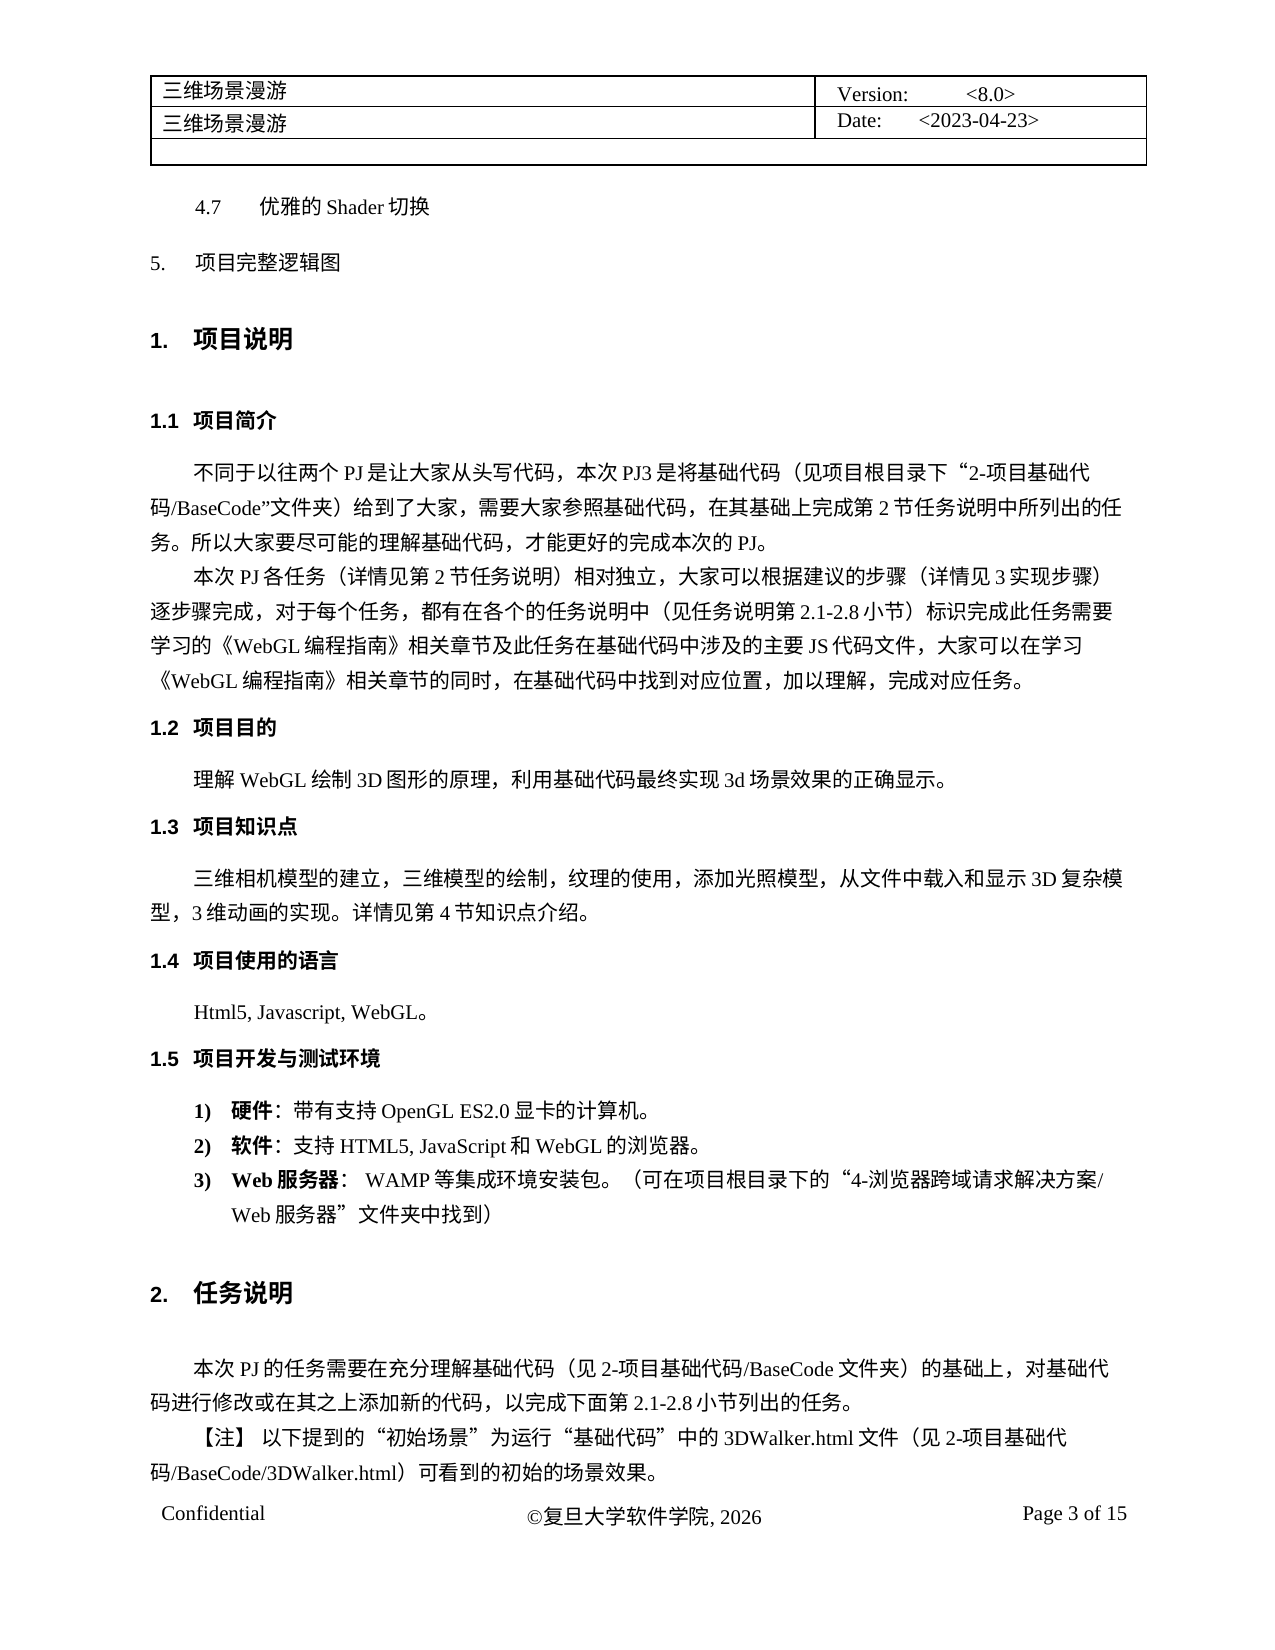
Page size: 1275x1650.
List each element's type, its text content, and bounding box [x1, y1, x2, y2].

text 本次PJ的任务需要在充分理解基础代码（见2-项目基础代码/BaseCode文件夹）的基础上，对基础代码进行修改或在其之上添加新的代码，以完成下面第2.1-2.8小节列出的任务。 [150, 1352, 1125, 1417]
text Html5, Javascript, WebGL。 [150, 995, 1125, 1026]
list Web服务器： WAMP等集成环境安装包。（可在项目根目录下的“4-浏览器跨域请求解决方案/ Web服务器”文件夹中找到） [194, 1163, 1125, 1228]
subtitle 项目简介 [150, 405, 1125, 435]
subtitle 任务说明 [150, 1273, 1125, 1309]
subtitle 项目开发与测试环境 [150, 1043, 1125, 1073]
text 三维相机模型的建立，三维模型的绘制，纹理的使用，添加光照模型，从文件中载入和显示3D复杂模型，3维动画的实现。详情见第4节知识点介绍。 [150, 862, 1125, 927]
text 【注】 以下提到的“初始场景”为运行“基础代码”中的3DWalker.html文件（见2-项目基础代码/BaseCode/3DWalker.html）可看到的初始的场景效果。 [150, 1421, 1125, 1486]
text 本次PJ各任务（详情见第2节任务说明）相对独立，大家可以根据建议的步骤（详情见3实现步骤）逐步骤完成，对于每个任务，都有在各个的任务说明中（见任务说明第2.1-2.8小节）标识完成此任务需要学习的《WebGL编程指南》相关章节及此任务在基础代码中涉及的主要JS代码文件，大家可以在学习《WebGL编程指南》相关章节的同时，在基础代码中找到对应位置，加以理解，完成对应任务。 [150, 560, 1125, 695]
text 理解WebGL绘制3D图形的原理，利用基础代码最终实现3d场景效果的正确显示。 [150, 763, 1125, 793]
text 不同于以往两个PJ是让大家从头写代码，本次PJ3是将基础代码（见项目根目录下“2-项目基础代码/BaseCode”文件夹）给到了大家，需要大家参照基础代码，在其基础上完成第2节任务说明中所列出的任务。所以大家要尽可能的理解基础代码，才能更好的完成本次的PJ。 [150, 456, 1125, 556]
list 硬件：带有支持OpenGL ES2.0显卡的计算机。 [194, 1094, 1125, 1124]
subtitle 项目使用的语言 [150, 944, 1125, 974]
subtitle 项目目的 [150, 712, 1125, 742]
list 软件：支持HTML5, JavaScript和WebGL的浏览器。 [194, 1129, 1125, 1159]
subtitle 项目说明 [150, 320, 1125, 356]
subtitle 项目知识点 [150, 810, 1125, 841]
